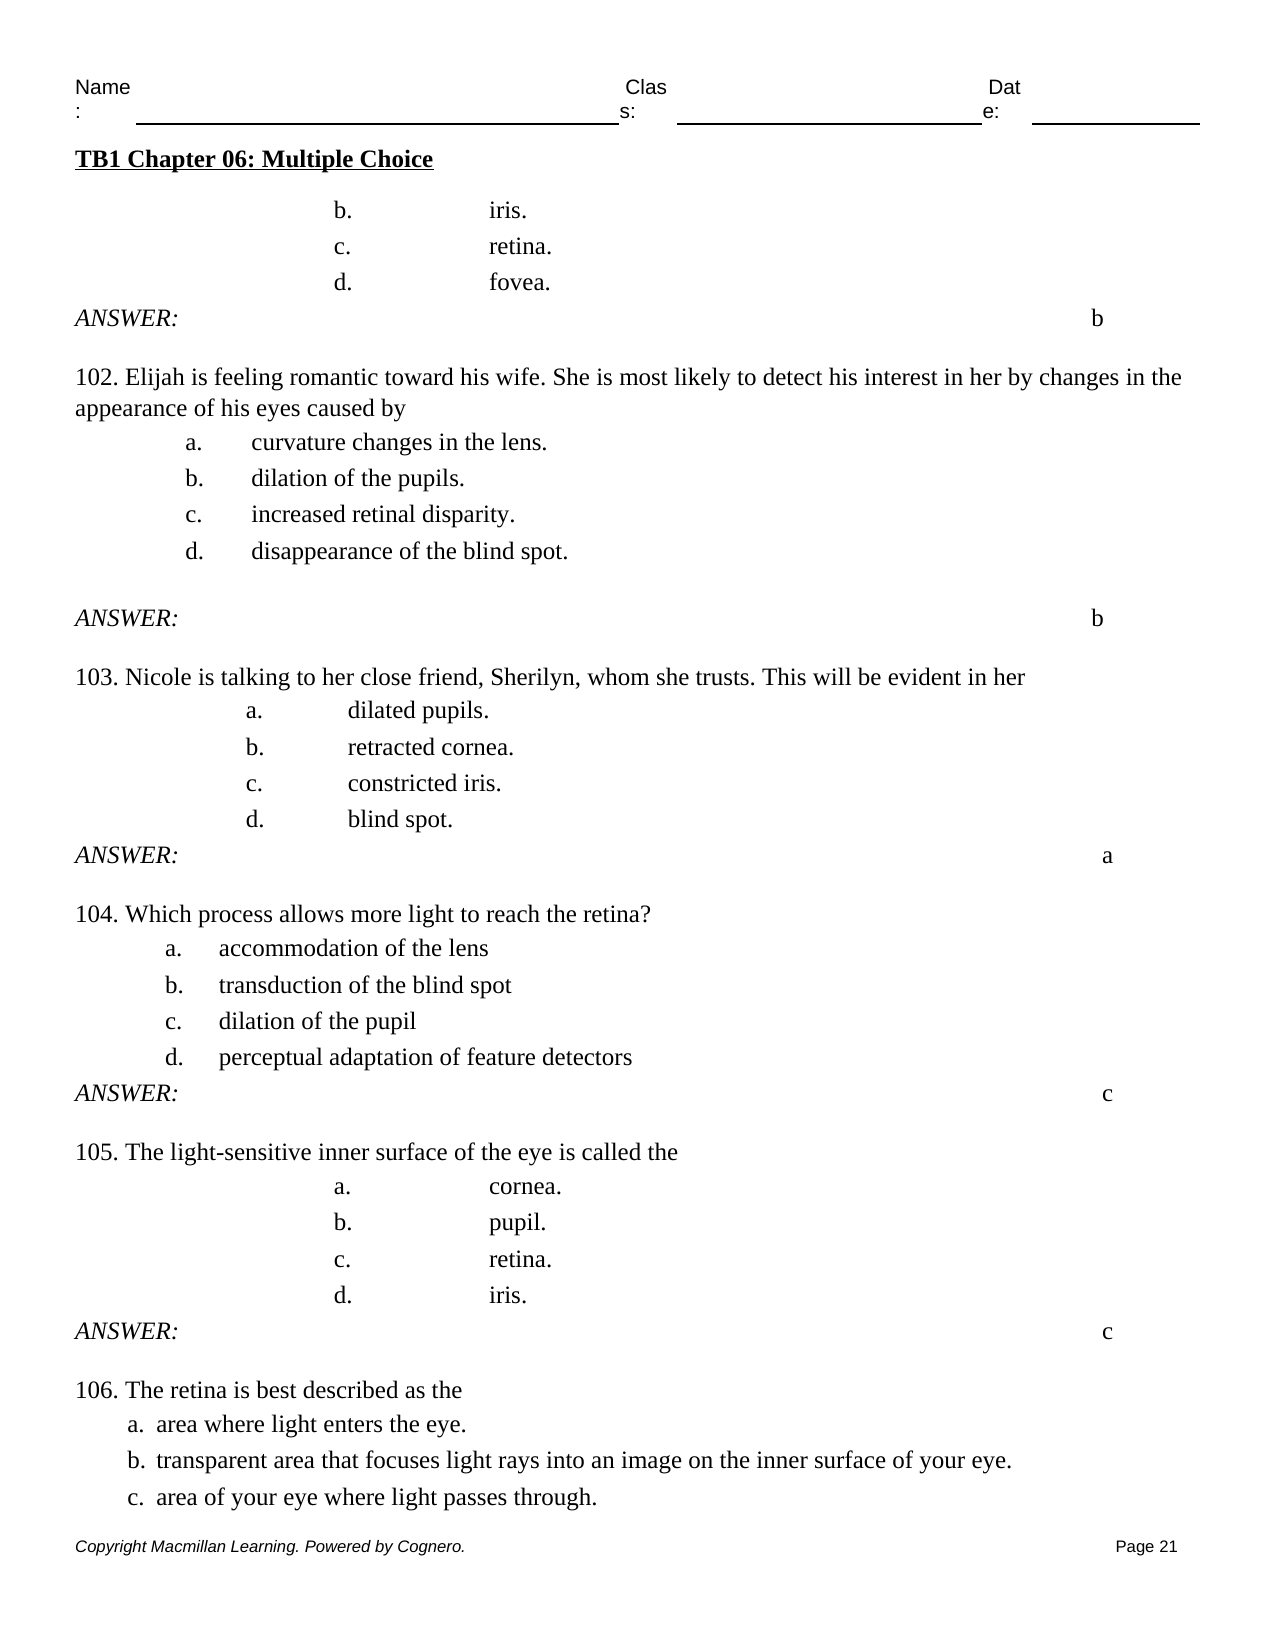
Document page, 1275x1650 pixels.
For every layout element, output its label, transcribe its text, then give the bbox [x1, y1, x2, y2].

table_header 102. Elijah is feeling romantic toward his wife. She is most likely to detect his interest in her by changes in the appearance of his eyes caused by [75, 363, 1200, 635]
table_header 104. Which process allows more light to reach the retina? [75, 900, 1200, 1110]
table_header 105. The light-sensitive inner surface of the eye is called the [75, 1138, 1200, 1348]
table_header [75, 1375, 1200, 1515]
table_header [75, 192, 1200, 336]
table_header 103. Nicole is talking to her close friend, Sherilyn, whom she trusts. This will be evident in her [75, 662, 1200, 873]
